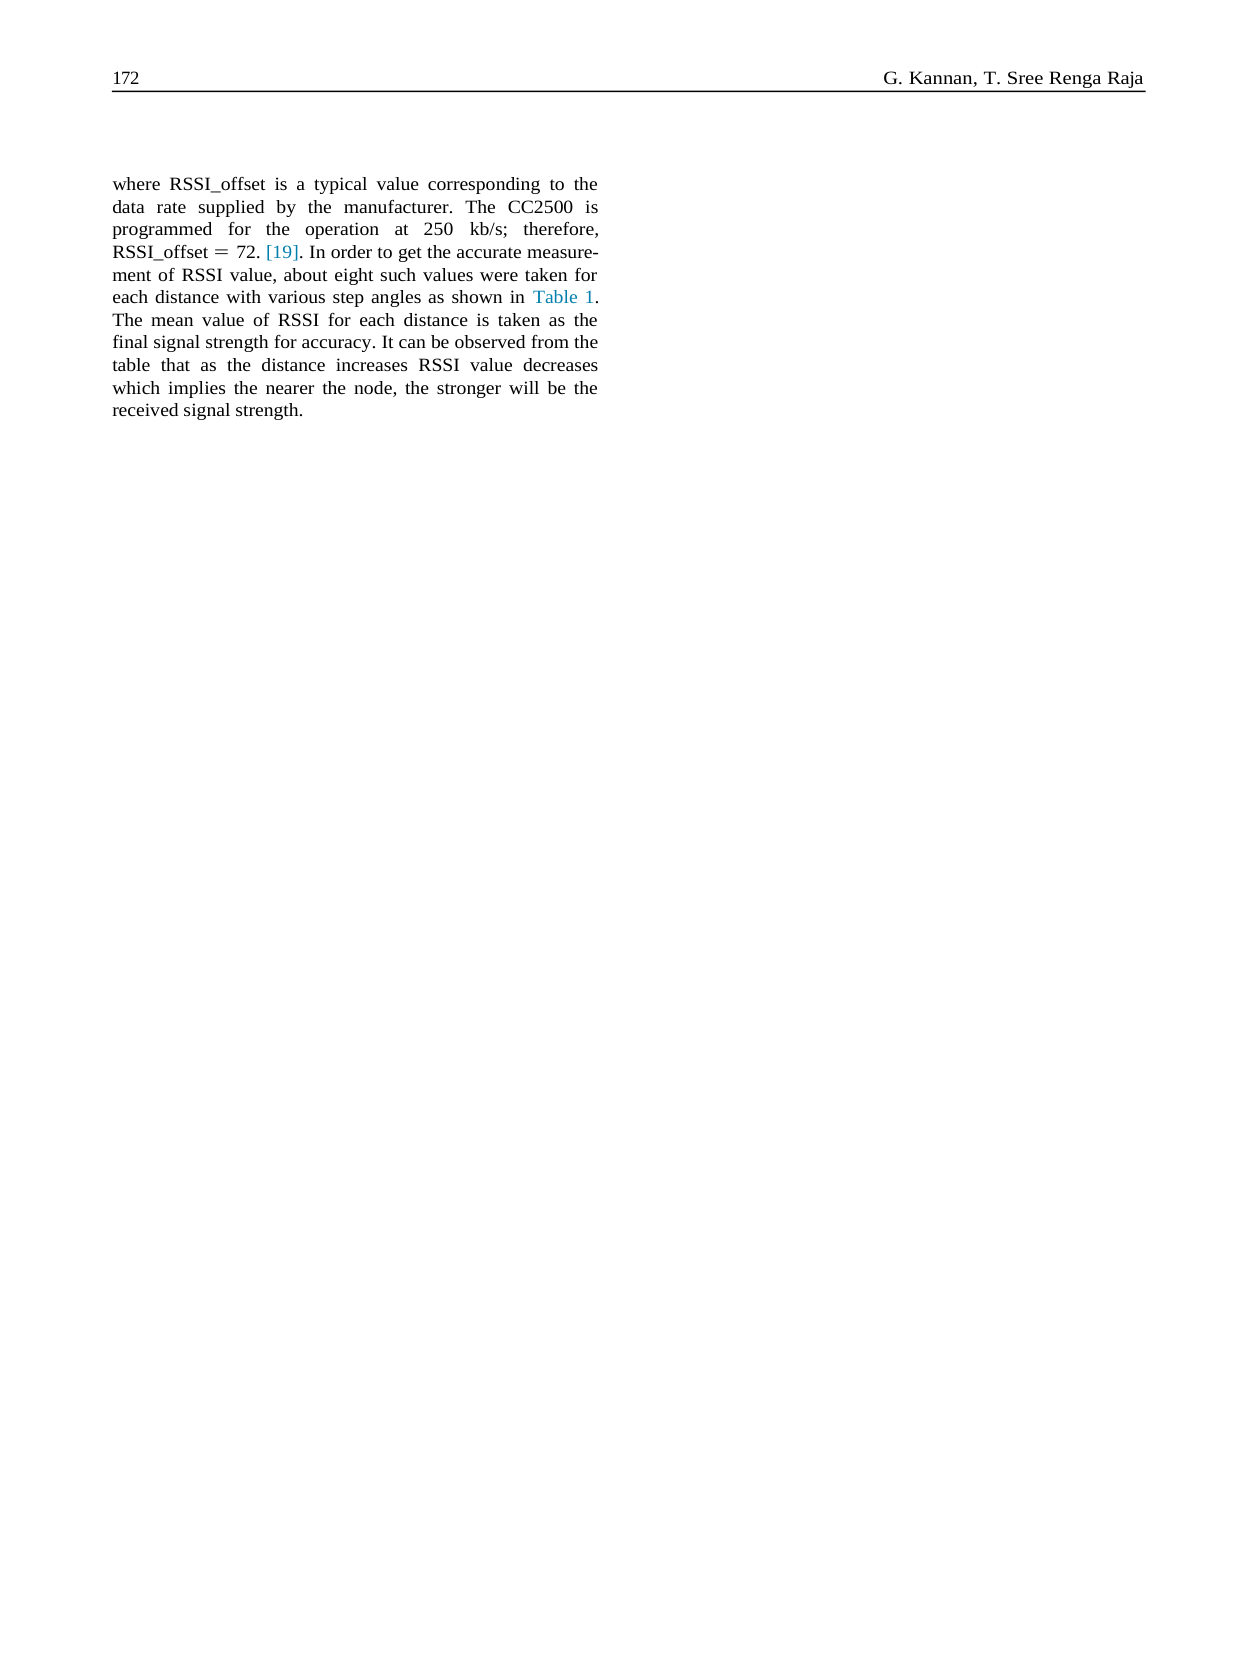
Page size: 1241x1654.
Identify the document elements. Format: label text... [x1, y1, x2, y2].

text where RSSI_offset is a typical value corresponding to the data rate supplied by the manufacturer. The CC2500 is programmed for the operation at 250 kb/s; therefore, RSSI_offset = 72. [19]. In order to get the accurate measure- ment of RSSI value, about eight such values were taken for each distance with various step angles as shown in Table 1. The mean value of RSSI for each distance is taken as the final signal strength for accuracy. It can be observed from the table that as the distance increases RSSI value decreases which implies the nearer the node, the stronger will be the received signal strength. [112, 173, 599, 421]
